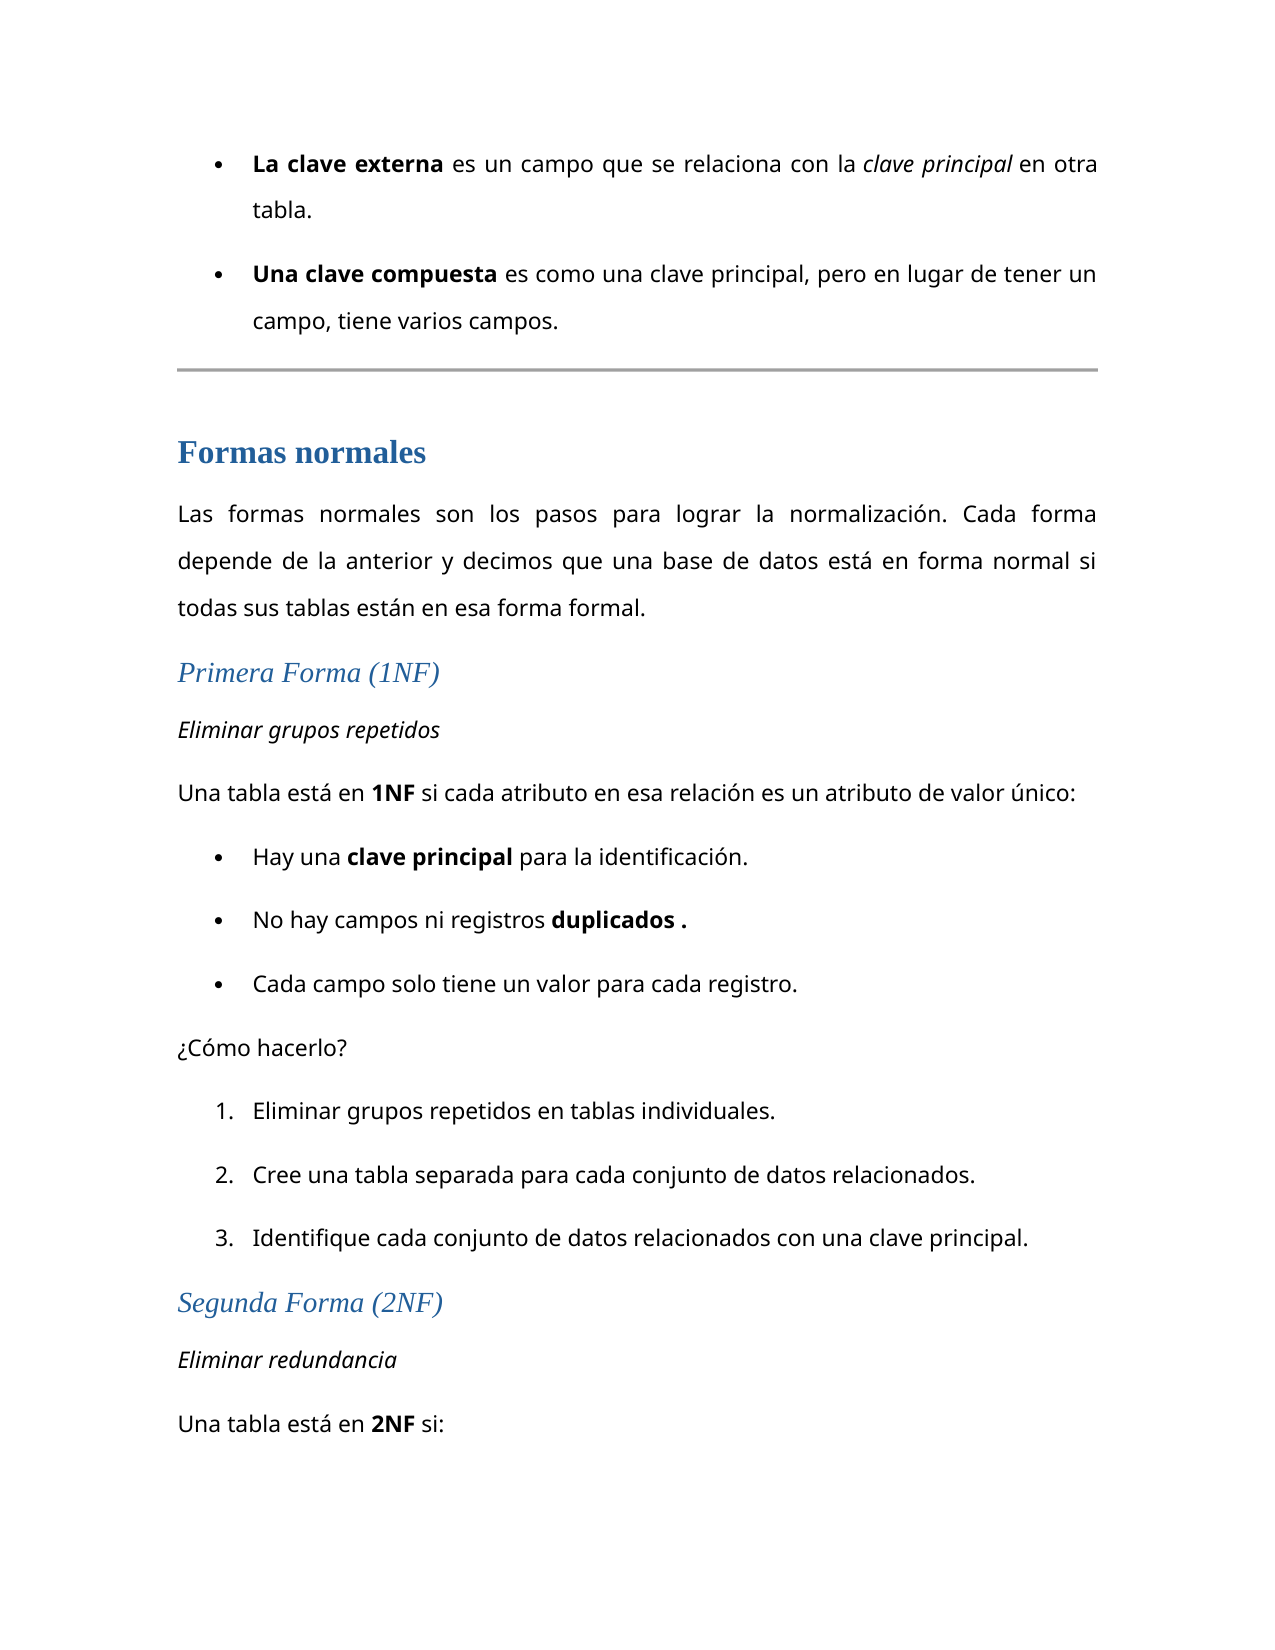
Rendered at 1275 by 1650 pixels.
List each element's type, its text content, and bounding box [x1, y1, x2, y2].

list Cada campo solo tiene un valor para cada registro. [215, 968, 1098, 999]
list La clave externa es un campo que se relaciona con la clave principal en otra tabla. [215, 148, 1098, 226]
list Identifique cada conjunto de datos relacionados con una clave principal. [215, 1222, 1098, 1253]
list No hay campos ni registros duplicados . [215, 904, 1098, 936]
list Hay una clave principal para la identificación. [215, 841, 1098, 872]
text ¿Cómo hacerlo? [177, 1031, 1098, 1063]
list Eliminar grupos repetidos en tablas individuales. [215, 1095, 1098, 1126]
list Una clave compuesta es como una clave principal, pero en lugar de tener un campo, tiene varios campos. [215, 258, 1098, 336]
text Eliminar grupos repetidos [177, 714, 1098, 745]
text Una tabla está en 2NF si: [177, 1408, 1098, 1439]
text Una tabla está en 1NF si cada atributo en esa relación es un atributo de valor único: [177, 777, 1098, 808]
list Cree una tabla separada para cada conjunto de datos relacionados. [215, 1158, 1098, 1190]
subtitle Segunda Forma (2NF) [177, 1286, 1098, 1319]
text Las formas normales son los pasos para lograr la normalización. Cada forma depende de la anterior y decimos que una base de datos está en forma normal si todas sus tablas están en esa forma formal. [177, 498, 1098, 623]
subtitle Formas normales [177, 432, 1098, 470]
text Eliminar redundancia [177, 1344, 1098, 1376]
subtitle Primera Forma (1NF) [177, 655, 1098, 689]
